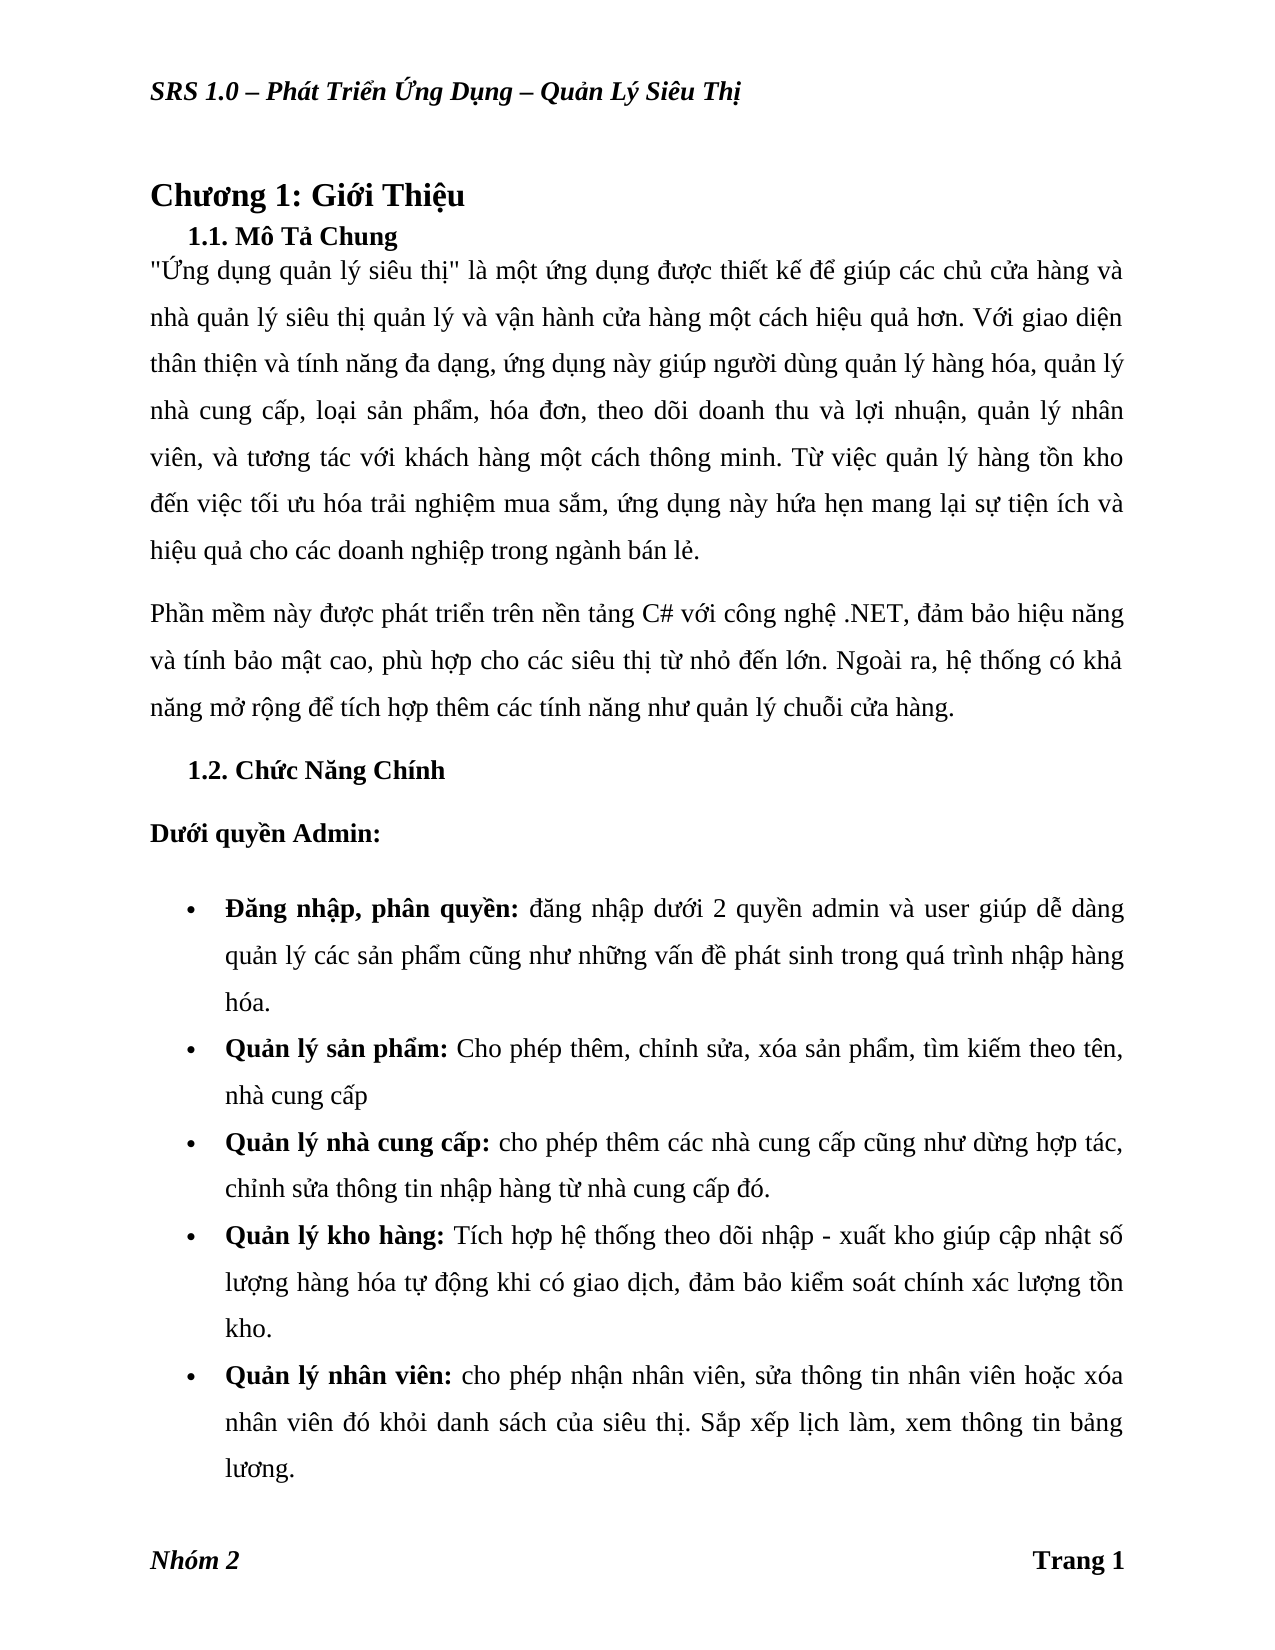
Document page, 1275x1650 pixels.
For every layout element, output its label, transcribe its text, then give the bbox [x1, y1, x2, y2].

text Dưới quyền Admin: [150, 817, 1125, 848]
subtitle Chức Năng Chính [187, 754, 1125, 785]
list Quản lý kho hàng: Tích hợp hệ thống theo dõi nhập - xuất kho giúp cập nhật số lượng hàng hóa tự động khi có giao dịch, đảm bảo kiểm soát chính xác lượng tồn kho. [187, 1219, 1125, 1344]
text "Ứng dụng quản lý siêu thị" là một ứng dụng được thiết kế để giúp các chủ cửa hàng và nhà quản lý siêu thị quản lý và vận hành cửa hàng một cách hiệu quả hơn. Với giao diện thân thiện và tính năng đa dạng, ứng dụng này giúp người dùng quản lý hàng hóa, quản lý nhà cung cấp, loại sản phẩm, hóa đơn, theo dõi doanh thu và lợi nhuận, quản lý nhân viên, và tương tác với khách hàng một cách thông minh. Từ việc quản lý hàng tồn kho đến việc tối ưu hóa trải nghiệm mua sắm, ứng dụng này hứa hẹn mang lại sự tiện ích và hiệu quả cho các doanh nghiệp trong ngành bán lẻ. [150, 254, 1125, 565]
list Quản lý sản phẩm: Cho phép thêm, chỉnh sửa, xóa sản phẩm, tìm kiếm theo tên, nhà cung cấp [187, 1033, 1125, 1110]
text Phần mềm này được phát triển trên nền tảng C# với công nghệ .NET, đảm bảo hiệu năng và tính bảo mật cao, phù hợp cho các siêu thị từ nhỏ đến lớn. Ngoài ra, hệ thống có khả năng mở rộng để tích hợp thêm các tính năng như quản lý chuỗi cửa hàng. [150, 597, 1125, 722]
list Quản lý nhân viên: cho phép nhận nhân viên, sửa thông tin nhân viên hoặc xóa nhân viên đó khỏi danh sách của siêu thị. Sắp xếp lịch làm, xem thông tin bảng lương. [187, 1359, 1125, 1484]
subtitle Giới Thiệu [150, 175, 1125, 213]
list Quản lý nhà cung cấp: cho phép thêm các nhà cung cấp cũng như dừng hợp tác, chỉnh sửa thông tin nhập hàng từ nhà cung cấp đó. [187, 1126, 1125, 1204]
subtitle Mô Tả Chung [187, 221, 1125, 252]
list Đăng nhập, phân quyền: đăng nhập dưới 2 quyền admin và user giúp dễ dàng quản lý các sản phẩm cũng như những vấn đề phát sinh trong quá trình nhập hàng hóa. [187, 893, 1125, 1017]
